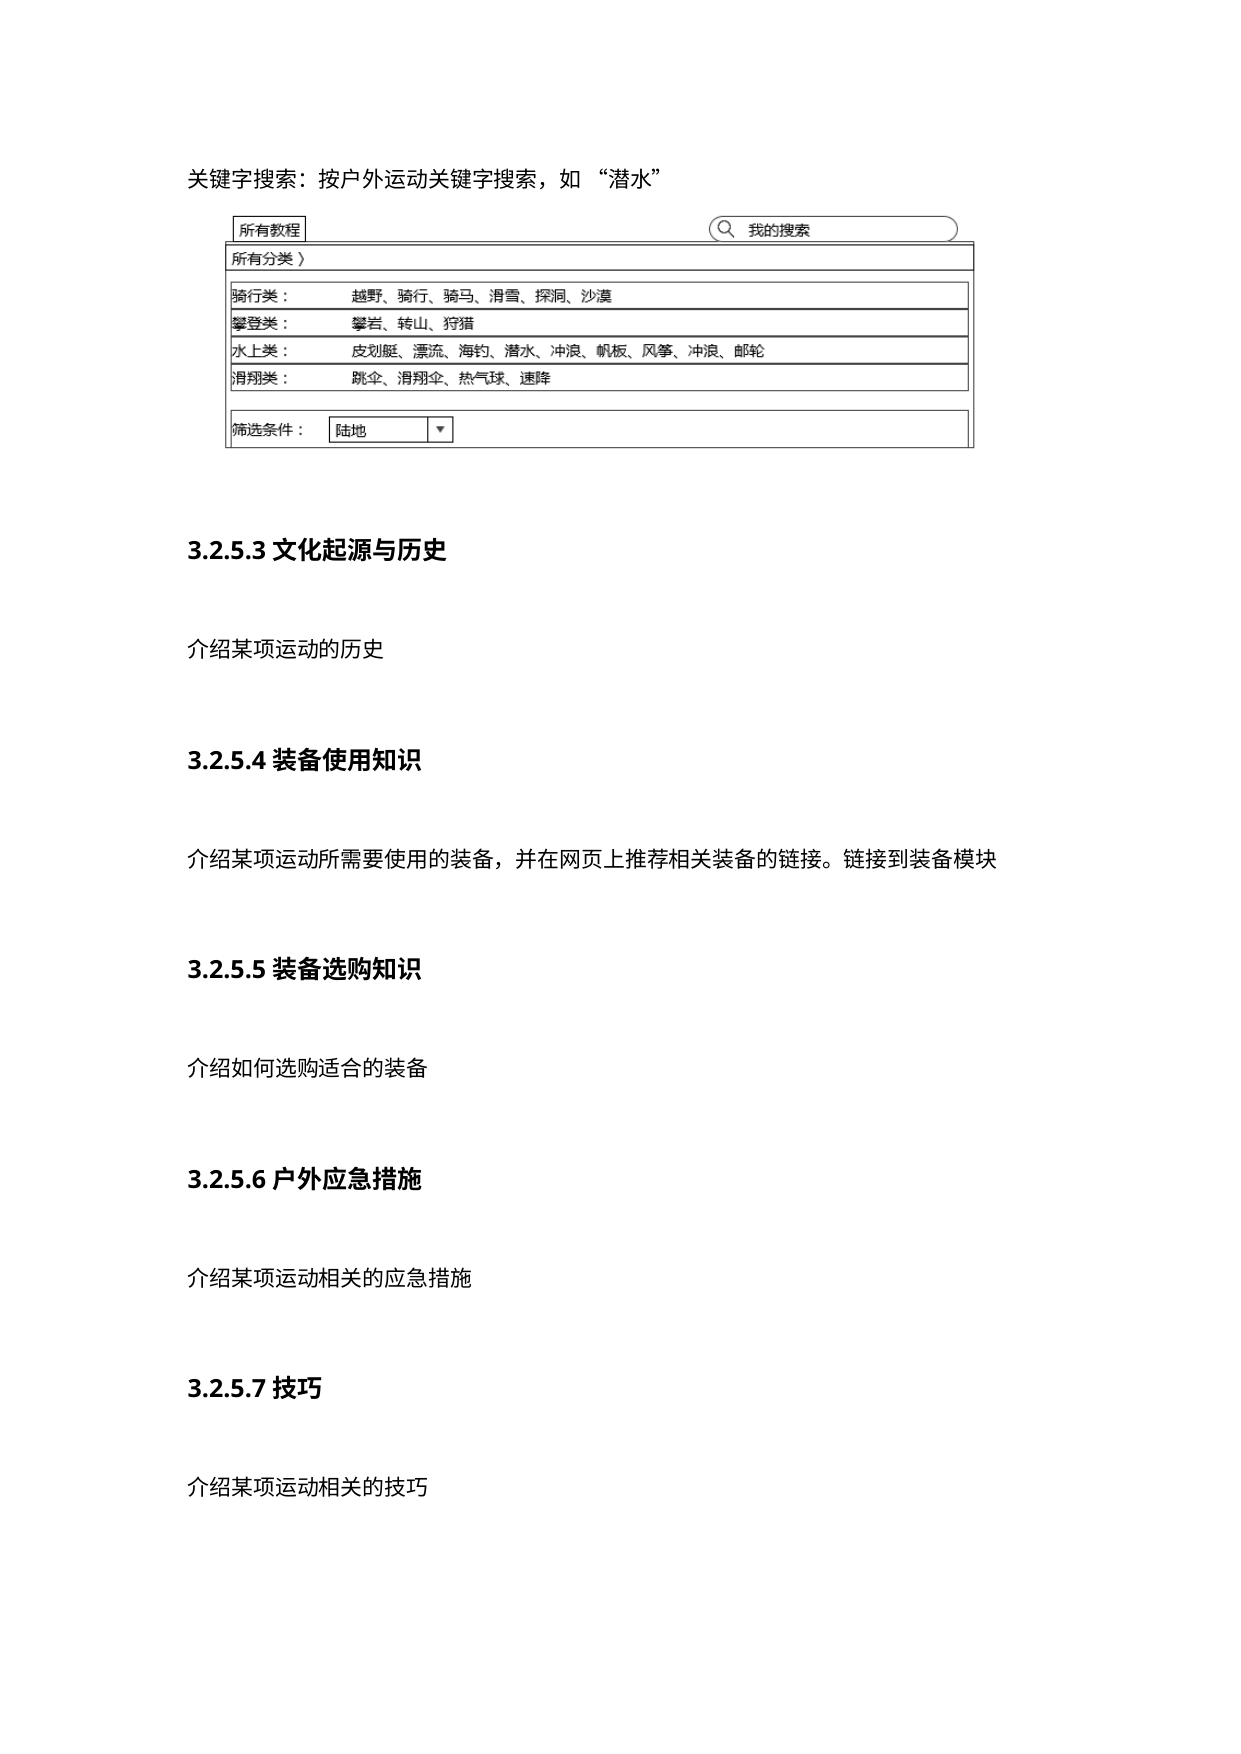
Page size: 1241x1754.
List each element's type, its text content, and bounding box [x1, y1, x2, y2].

text 介绍如何选购适合的装备 [187, 1051, 1053, 1083]
subtitle 3.2.5.3 文化起源与历史 [187, 516, 1053, 581]
text 介绍某项运动相关的应急措施 [187, 1260, 1053, 1293]
text 介绍某项运动相关的技巧 [187, 1470, 1053, 1502]
subtitle 3.2.5.4 装备使用知识 [187, 726, 1053, 791]
text 关键字搜索：按户外运动关键字搜索，如 “潜水” [187, 162, 1053, 194]
text 介绍某项运动的历史 [187, 632, 1053, 664]
subtitle 3.2.5.5 装备选购知识 [187, 935, 1053, 1000]
text 介绍某项运动所需要使用的装备，并在网页上推荐相关装备的链接。链接到装备模块 [187, 841, 1053, 874]
subtitle 3.2.5.7 技巧 [187, 1354, 1053, 1419]
subtitle 3.2.5.6 户外应急措施 [187, 1145, 1053, 1210]
picture [187, 194, 1053, 457]
